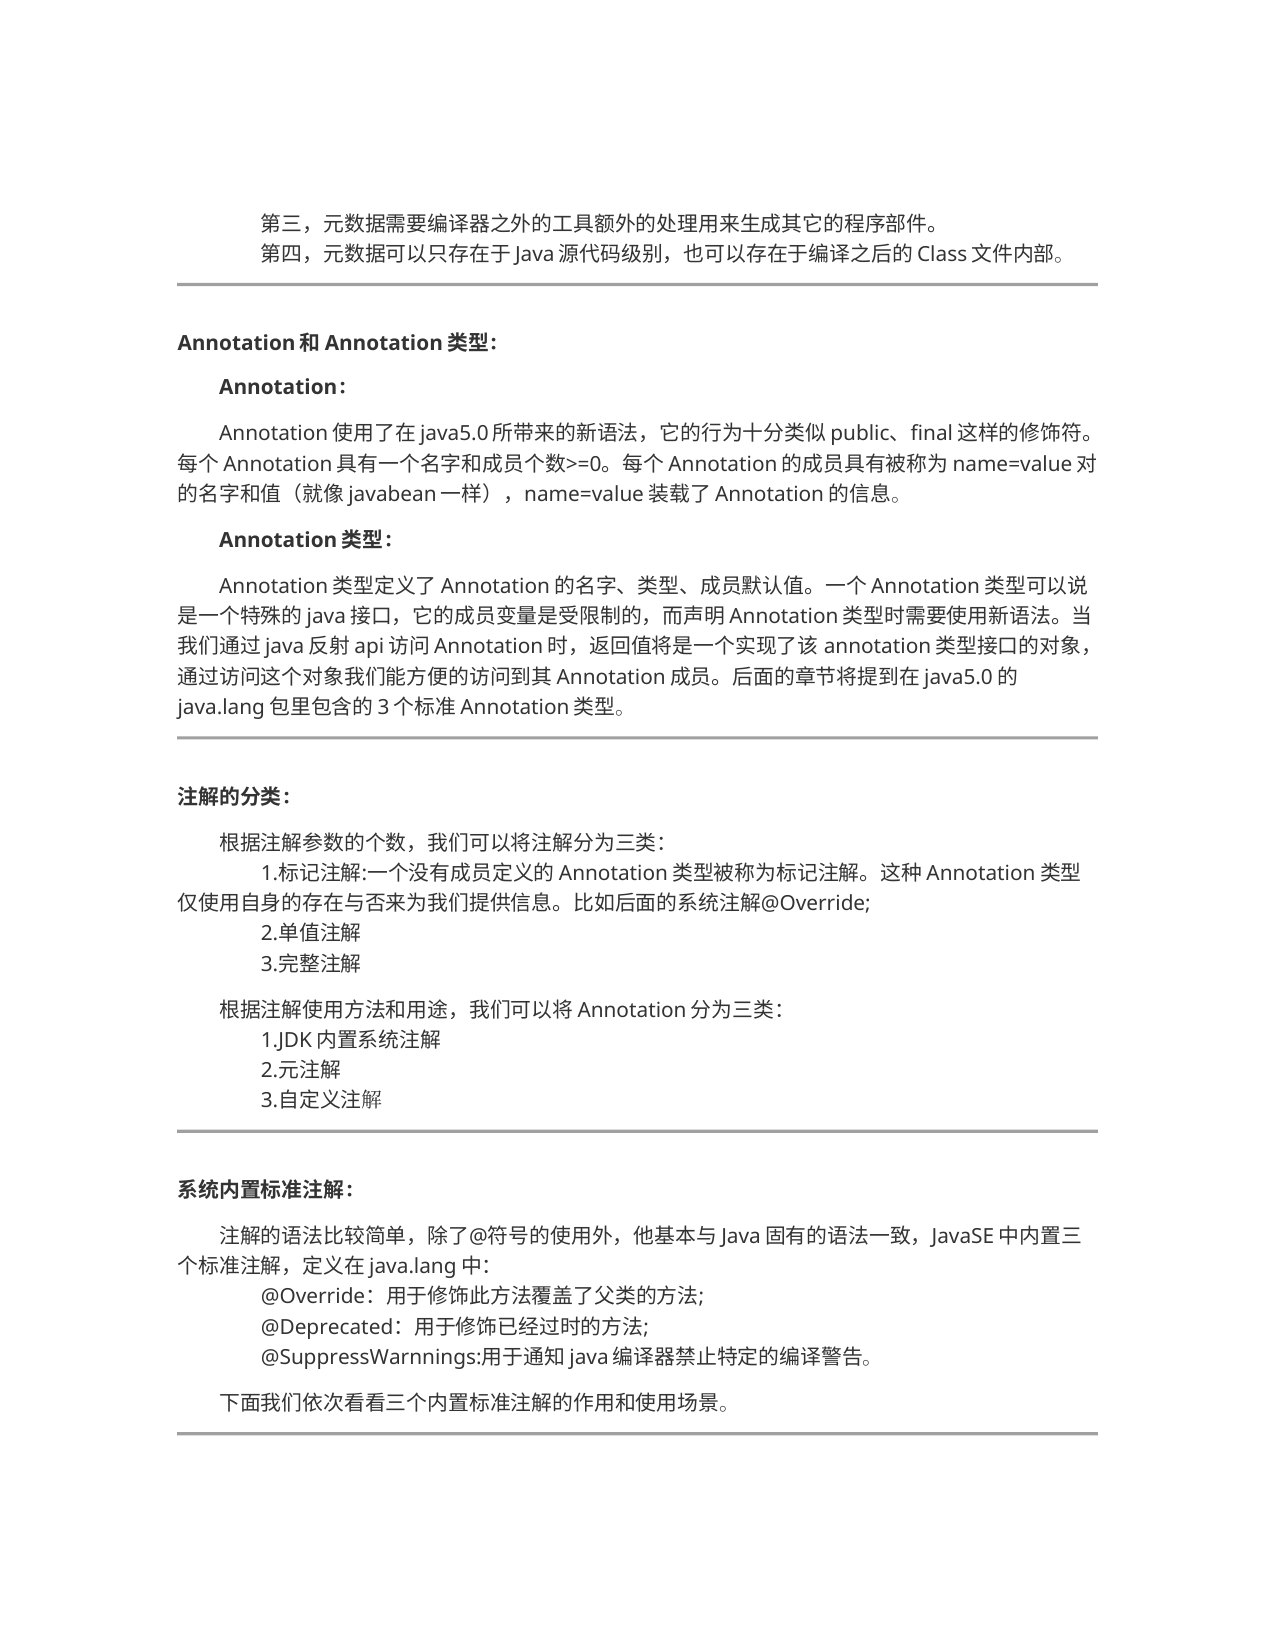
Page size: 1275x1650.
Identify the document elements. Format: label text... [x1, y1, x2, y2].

text Annotation使用了在java5.0所带来的新语法，它的行为十分类似public、final这样的修饰符。每个Annotation具有一个名字和成员个数>=0。每个Annotation的成员具有被称为name=value对的名字和值（就像javabean一样），name=value装载了Annotation的信息。 [177, 417, 1098, 507]
text Annotation类型： [177, 523, 1098, 553]
text 下面我们依次看看三个内置标准注解的作用和使用场景。 [177, 1386, 1098, 1417]
text Annotation： [177, 372, 1098, 401]
text Annotation类型定义了Annotation的名字、类型、成员默认值。一个Annotation类型可以说是一个特殊的java接口，它的成员变量是受限制的，而声明Annotation类型时需要使用新语法。当我们通过java反射api访问Annotation时，返回值将是一个实现了该 annotation类型接口的对象，通过访问这个对象我们能方便的访问到其Annotation成员。后面的章节将提到在java5.0的 java.lang包里包含的3个标准Annotation类型。 [177, 569, 1098, 721]
text 注解的分类： [177, 780, 1098, 810]
text 注解的语法比较简单，除了@符号的使用外，他基本与Java固有的语法一致，JavaSE中内置三个标准注解，定义在java.lang中： @Override：用于修饰此方法覆盖了父类的方法; @Deprecated：用于修饰已经过时的方法; @SuppressWarnnings:用于通知java编译器禁止特定的编译警告。 [177, 1219, 1098, 1371]
text 根据注解参数的个数，我们可以将注解分为三类： 1.标记注解:一个没有成员定义的Annotation类型被称为标记注解。这种Annotation类型仅使用自身的存在与否来为我们提供信息。比如后面的系统注解@Override; 2.单值注解 3.完整注解 [177, 826, 1098, 977]
text 根据注解使用方法和用途，我们可以将Annotation分为三类： 1.JDK内置系统注解 2.元注解 3.自定义注解 [177, 993, 1098, 1114]
text 系统内置标准注解： [177, 1173, 1098, 1203]
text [177, 207, 1098, 267]
text Annotation和Annotation类型： [177, 327, 1098, 357]
